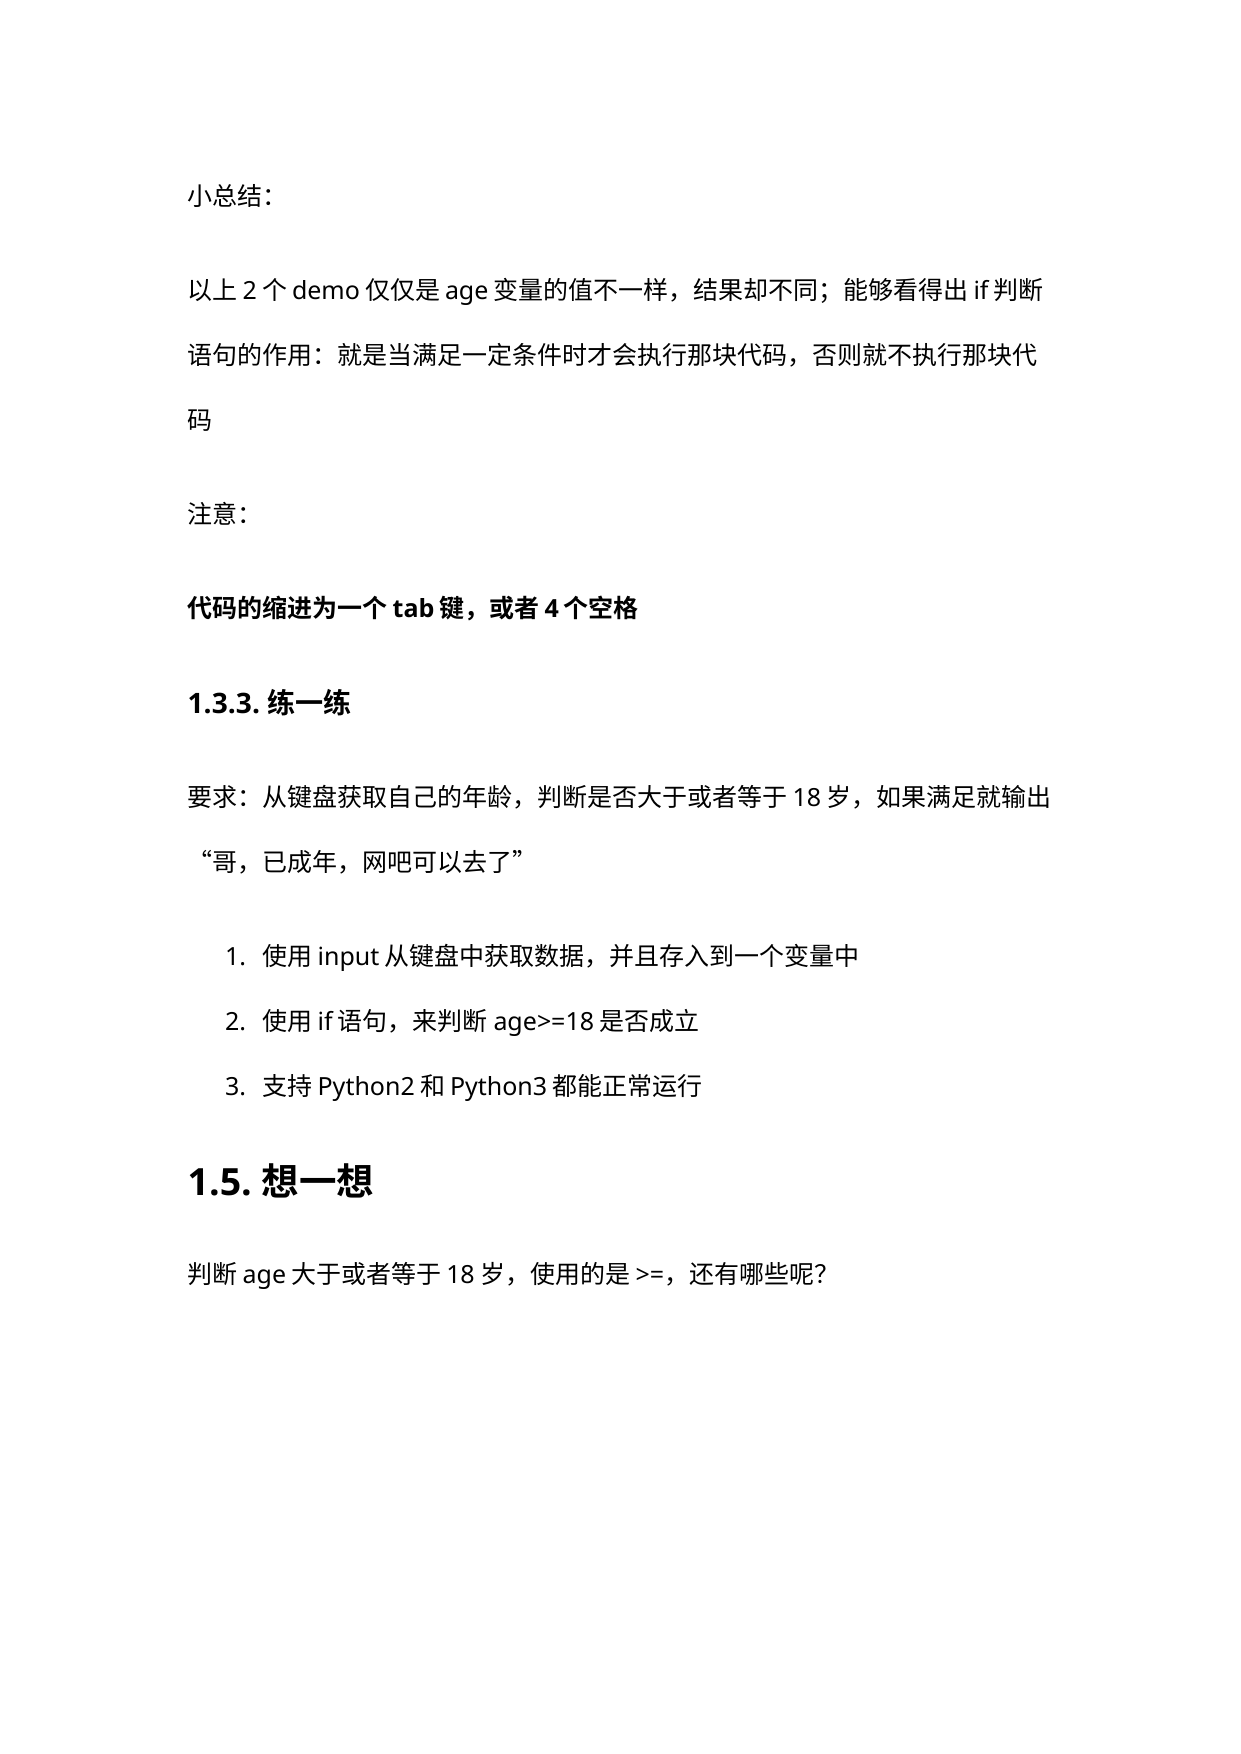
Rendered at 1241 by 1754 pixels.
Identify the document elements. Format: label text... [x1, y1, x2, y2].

list 使用input从键盘中获取数据，并且存入到一个变量中 [225, 922, 1053, 987]
text 判断age大于或者等于18岁，使用的是 >=，还有哪些呢？ [187, 1240, 1053, 1305]
text 注意： [187, 480, 1053, 545]
list 使用if语句，来判断 age>=18是否成立 [225, 987, 1053, 1052]
text 以上2个demo仅仅是age变量的值不一样，结果却不同；能够看得出if判断语句的作用：就是当满足一定条件时才会执行那块代码，否则就不执行那块代码 [187, 256, 1053, 451]
text 小总结： [187, 162, 1053, 227]
list 支持Python2和Python3都能正常运行 [225, 1052, 1053, 1117]
text 代码的缩进为一个tab键，或者4个空格 [187, 574, 1053, 639]
text 要求：从键盘获取自己的年龄，判断是否大于或者等于18岁，如果满足就输出“哥，已成年，网吧可以去了” [187, 763, 1053, 893]
subtitle 1.3.3. 练一练 [187, 669, 1053, 734]
subtitle 1.5. 想一想 [187, 1146, 1053, 1211]
